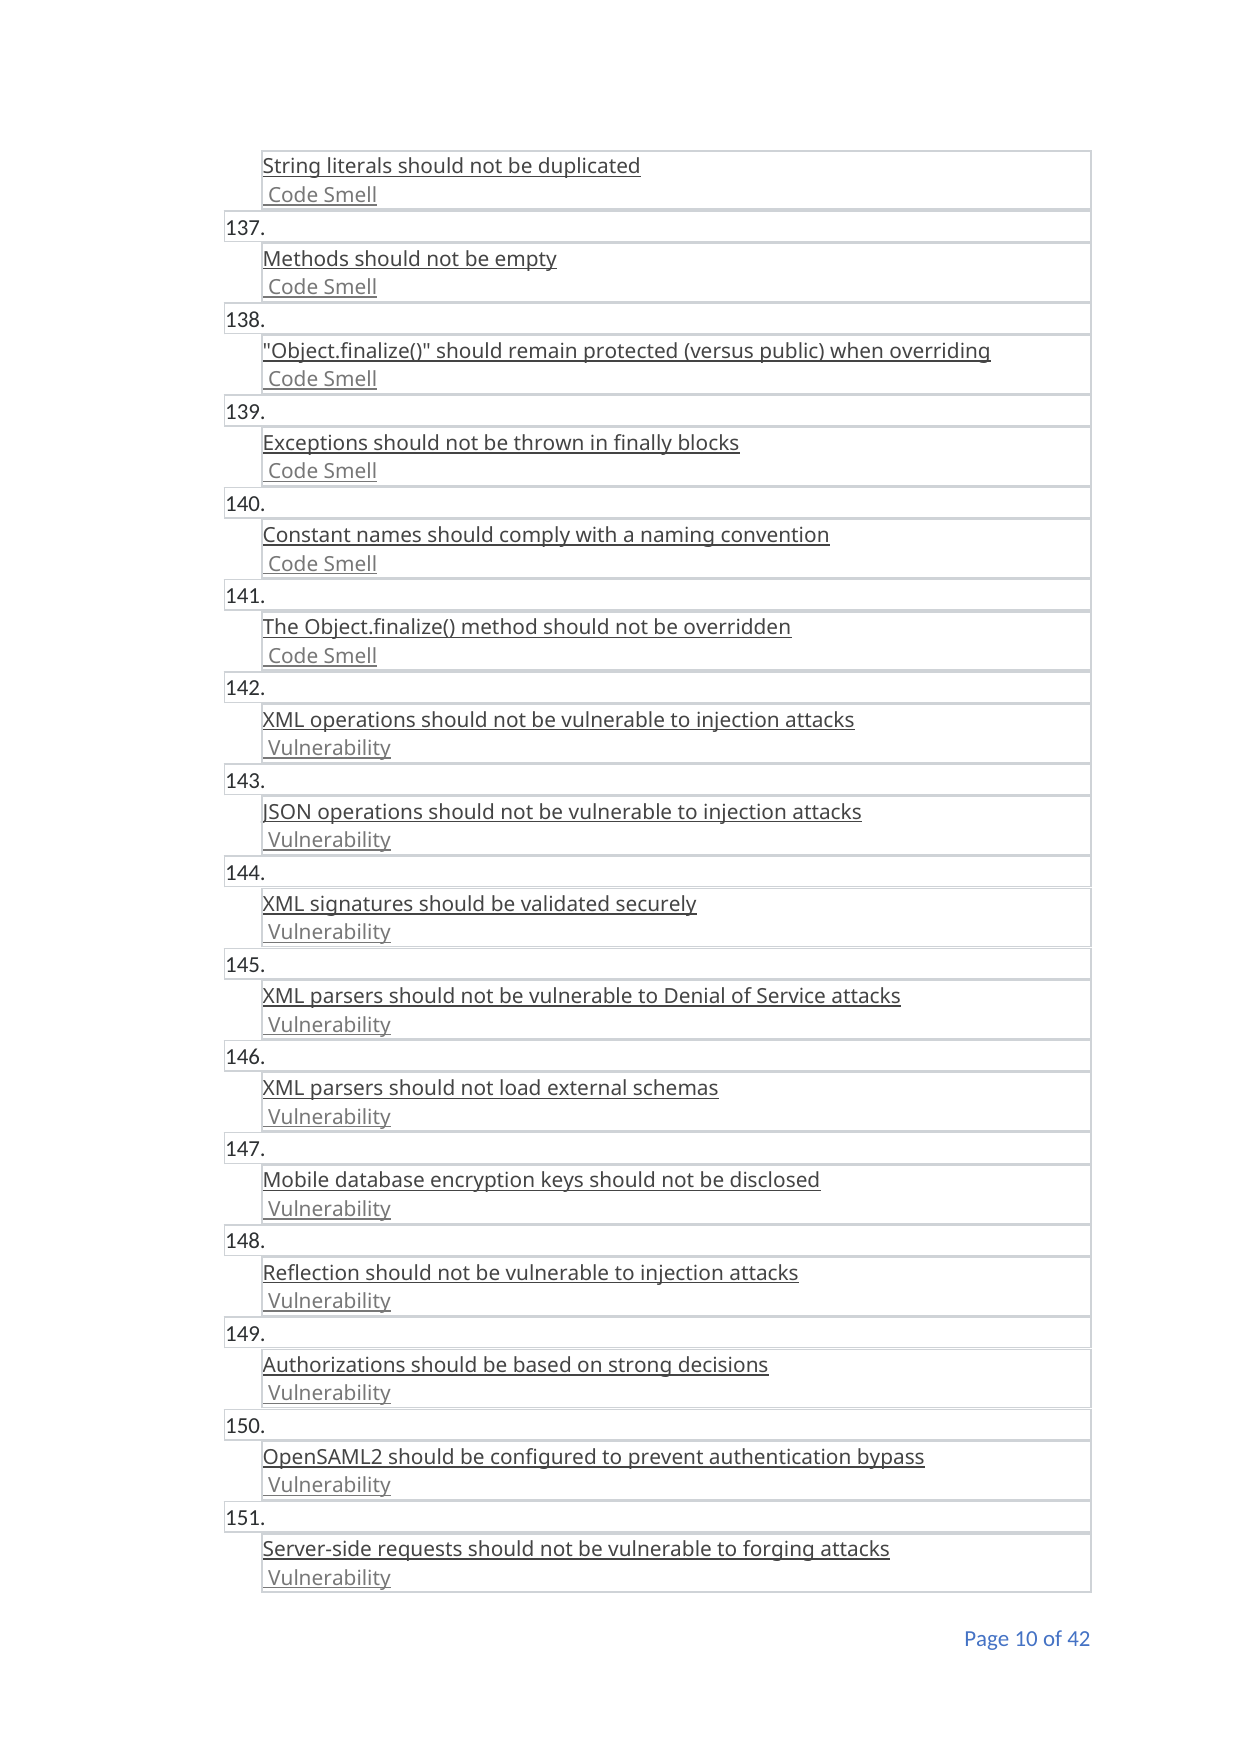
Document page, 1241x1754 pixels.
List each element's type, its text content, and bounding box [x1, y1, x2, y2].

subtitle XML parsers should not load external schemas [263, 1073, 1090, 1100]
list Vulnerability [263, 1008, 1090, 1038]
list Vulnerability [263, 1469, 1090, 1499]
subtitle OpenSAML2 should be configured to prevent authentication bypass [263, 1442, 1090, 1469]
subtitle Mobile database encryption keys should not be disclosed [263, 1166, 1090, 1192]
subtitle XML signatures should be validated securely [263, 889, 1090, 916]
subtitle Exceptions should not be thrown in finally blocks [263, 428, 1090, 455]
subtitle JSON operations should not be vulnerable to injection attacks [263, 797, 1090, 824]
subtitle Constant names should comply with a naming convention [263, 520, 1090, 547]
list Vulnerability [263, 1192, 1090, 1223]
subtitle Authorizations should be based on strong decisions [263, 1350, 1090, 1377]
list Vulnerability [263, 1377, 1090, 1407]
list Code Smell [263, 455, 1090, 485]
subtitle "Object.finalize()" should remain protected (versus public) when overriding [263, 336, 1090, 363]
list Code Smell [263, 271, 1090, 301]
subtitle Reflection should not be vulnerable to injection attacks [263, 1258, 1090, 1285]
subtitle String literals should not be duplicated [263, 152, 1090, 178]
list Code Smell [263, 178, 1090, 208]
list Vulnerability [263, 1285, 1090, 1315]
subtitle XML operations should not be vulnerable to injection attacks [263, 705, 1090, 732]
subtitle Server-side requests should not be vulnerable to forging attacks [263, 1535, 1090, 1561]
list Code Smell [263, 363, 1090, 393]
subtitle XML parsers should not be vulnerable to Denial of Service attacks [263, 981, 1090, 1008]
list Vulnerability [263, 824, 1090, 854]
list Vulnerability [263, 916, 1090, 946]
list Vulnerability [263, 1100, 1090, 1130]
list Vulnerability [263, 732, 1090, 762]
list Code Smell [263, 639, 1090, 669]
subtitle The Object.finalize() method should not be overridden [263, 613, 1090, 639]
subtitle Methods should not be empty [263, 244, 1090, 271]
list Vulnerability [263, 1561, 1090, 1591]
list Code Smell [263, 547, 1090, 577]
